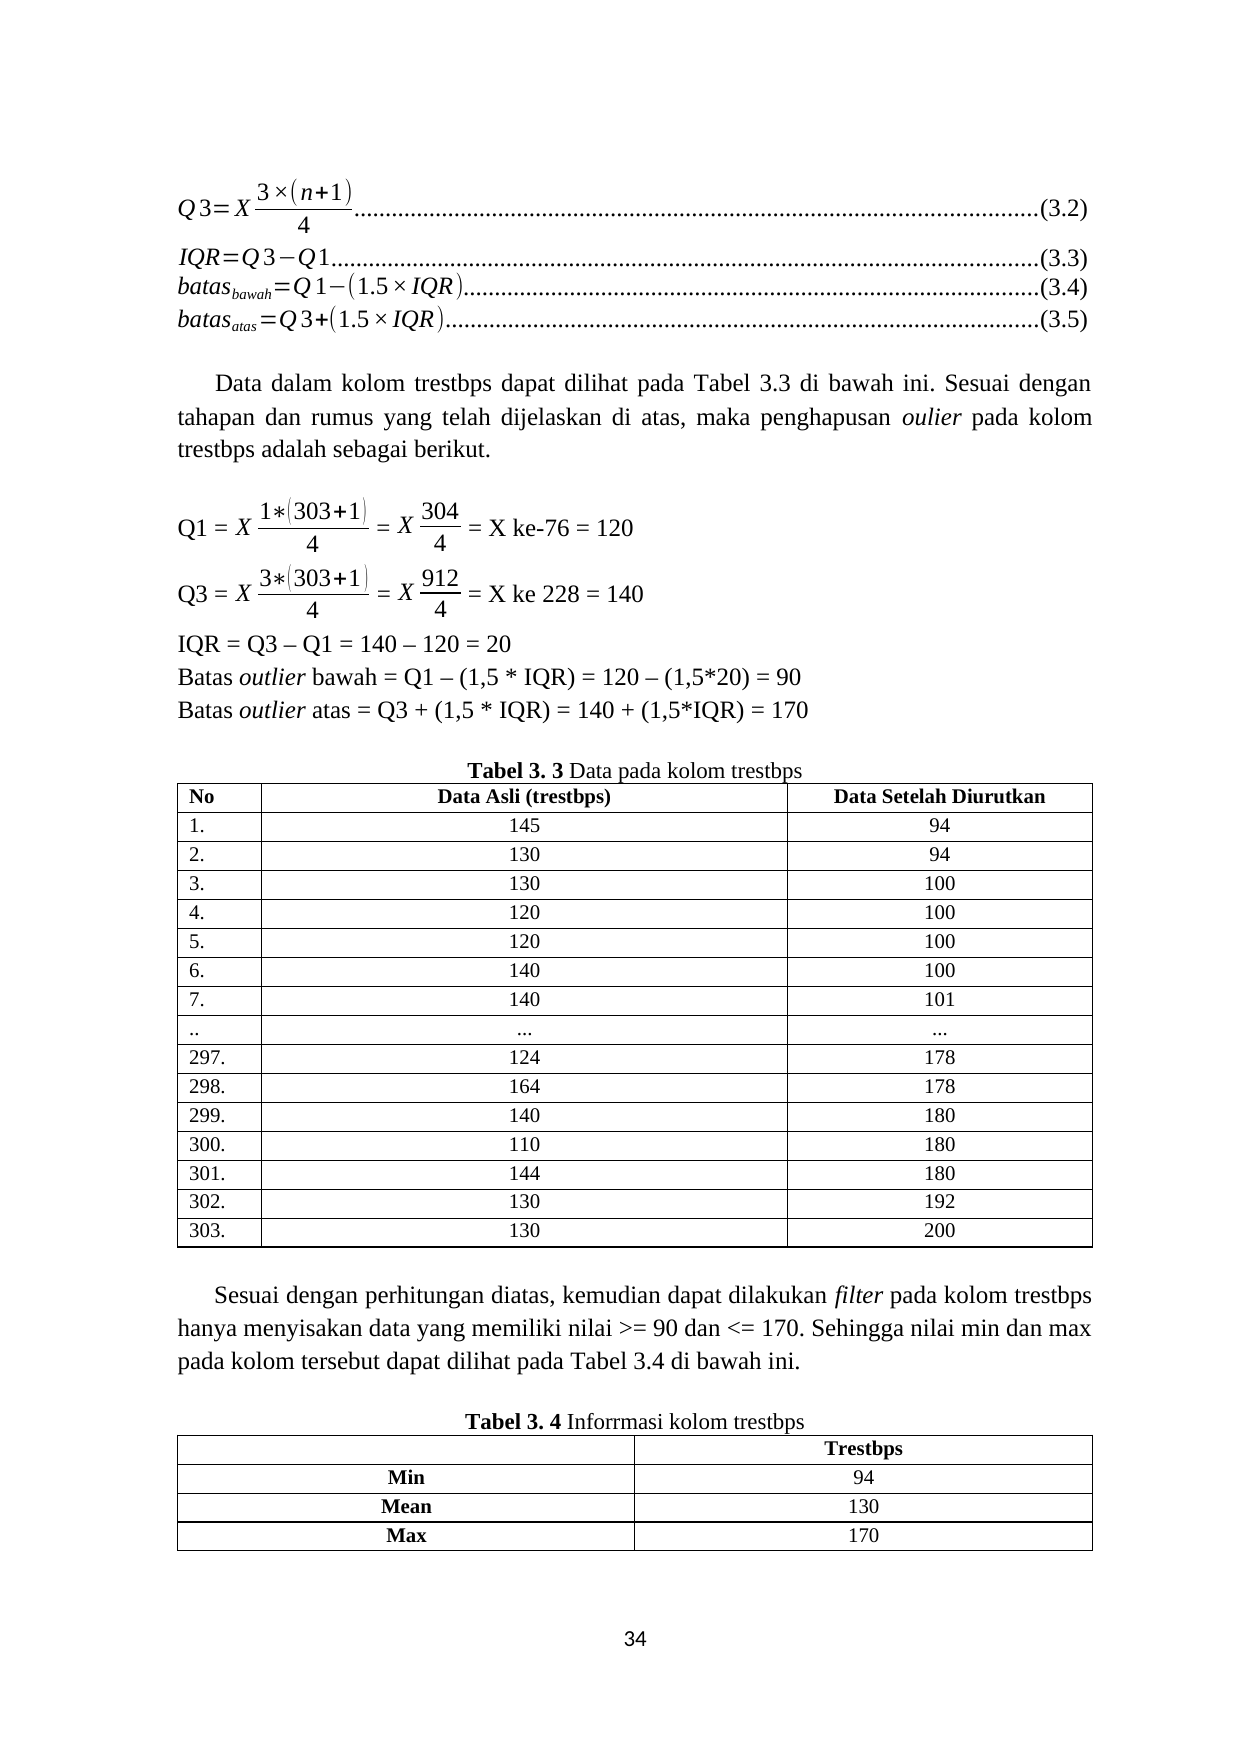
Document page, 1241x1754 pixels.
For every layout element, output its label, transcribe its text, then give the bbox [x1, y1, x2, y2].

table_cell 303. [178, 1219, 261, 1246]
table_cell 302. [178, 1190, 261, 1217]
text Tabel 3. 4 Inforrmasi kolom trestbps [177, 1408, 1092, 1434]
table_cell 297. [178, 1045, 261, 1073]
table_cell 178 [788, 1074, 1092, 1102]
table_cell 100 [788, 929, 1092, 957]
table_cell 2. [178, 842, 261, 870]
table_cell 300. [178, 1132, 261, 1159]
table_header No [178, 784, 261, 812]
text Sesuai dengan perhitungan diatas, kemudian dapat dilakukan filter pada kolom trestbps hanya menyisakan data yang memiliki nilai >= 90 dan <= 170. Sehingga nilai min dan max pada kolom tersebut dapat dilihat pada Tabel 3.4 di bawah ini. [177, 1280, 1092, 1375]
table_cell Min [178, 1465, 634, 1492]
text Q1 = = = X ke-76 = 120 [177, 496, 1092, 558]
table_header Trestbps [635, 1436, 1092, 1463]
table_cell ... [788, 1016, 1092, 1044]
table_cell 130 [262, 1219, 787, 1246]
table_cell 94 [788, 842, 1092, 870]
table_cell 120 [262, 900, 787, 928]
table_cell 178 [788, 1045, 1092, 1073]
text Data dalam kolom trestbps dapat dilihat pada Tabel 3.3 di bawah ini. Sesuai dengan tahapan dan rumus yang telah dijelaskan di atas, maka penghapusan oulier pada kolom trestbps adalah sebagai berikut. [177, 368, 1092, 463]
table_cell 298. [178, 1074, 261, 1102]
text Tabel 3. 3 Data pada kolom trestbps [177, 757, 1092, 783]
table_cell 170 [635, 1523, 1092, 1550]
table_cell 144 [262, 1161, 787, 1188]
text Q3 = = = X ke 228 = 140 [177, 563, 1092, 624]
table_cell 7. [178, 987, 261, 1015]
table_cell ... [262, 1016, 787, 1044]
table_cell 94 [788, 813, 1092, 841]
table_cell 120 [262, 929, 787, 957]
table_cell 140 [262, 987, 787, 1015]
table_cell 180 [788, 1103, 1092, 1131]
table_header Data Setelah Diurutkan [788, 784, 1092, 812]
table_cell 130 [262, 871, 787, 899]
text Batas outlier atas = Q3 + (1,5 * IQR) = 140 + (1,5*IQR) = 170 [177, 695, 1092, 724]
table_cell 94 [635, 1465, 1092, 1492]
table_cell 3. [178, 871, 261, 899]
table_cell 5. [178, 929, 261, 957]
list (3.5) [177, 303, 1092, 336]
table_cell 1. [178, 813, 261, 841]
table_cell 100 [788, 900, 1092, 928]
table_cell 130 [635, 1494, 1092, 1521]
table_cell 100 [788, 958, 1092, 986]
text (3.2) [177, 177, 1092, 238]
table_cell 130 [262, 842, 787, 870]
table_cell 140 [262, 958, 787, 986]
text IQR = Q3 – Q1 = 140 – 120 = 20 [177, 629, 1092, 658]
table_cell 140 [262, 1103, 787, 1131]
table_cell 110 [262, 1132, 787, 1159]
table_cell 301. [178, 1161, 261, 1188]
table_cell 164 [262, 1074, 787, 1102]
table_cell 130 [262, 1190, 787, 1217]
table_cell 145 [262, 813, 787, 841]
table_cell 4. [178, 900, 261, 928]
list (3.4) [177, 272, 1092, 303]
table_header [178, 1436, 634, 1463]
table_cell 180 [788, 1161, 1092, 1188]
table_cell Max [178, 1523, 634, 1550]
table_cell 101 [788, 987, 1092, 1015]
table_cell 200 [788, 1219, 1092, 1246]
table_cell 180 [788, 1132, 1092, 1159]
table_cell 100 [788, 871, 1092, 899]
list (3.3) [177, 243, 1092, 272]
table_header Data Asli (trestbps) [262, 784, 787, 812]
text Batas outlier bawah = Q1 – (1,5 * IQR) = 120 – (1,5*20) = 90 [177, 662, 1092, 691]
table_cell .. [178, 1016, 261, 1044]
table_cell 192 [788, 1190, 1092, 1217]
table_cell 299. [178, 1103, 261, 1131]
table_cell 124 [262, 1045, 787, 1073]
table_cell 6. [178, 958, 261, 986]
table_cell Mean [178, 1494, 634, 1521]
